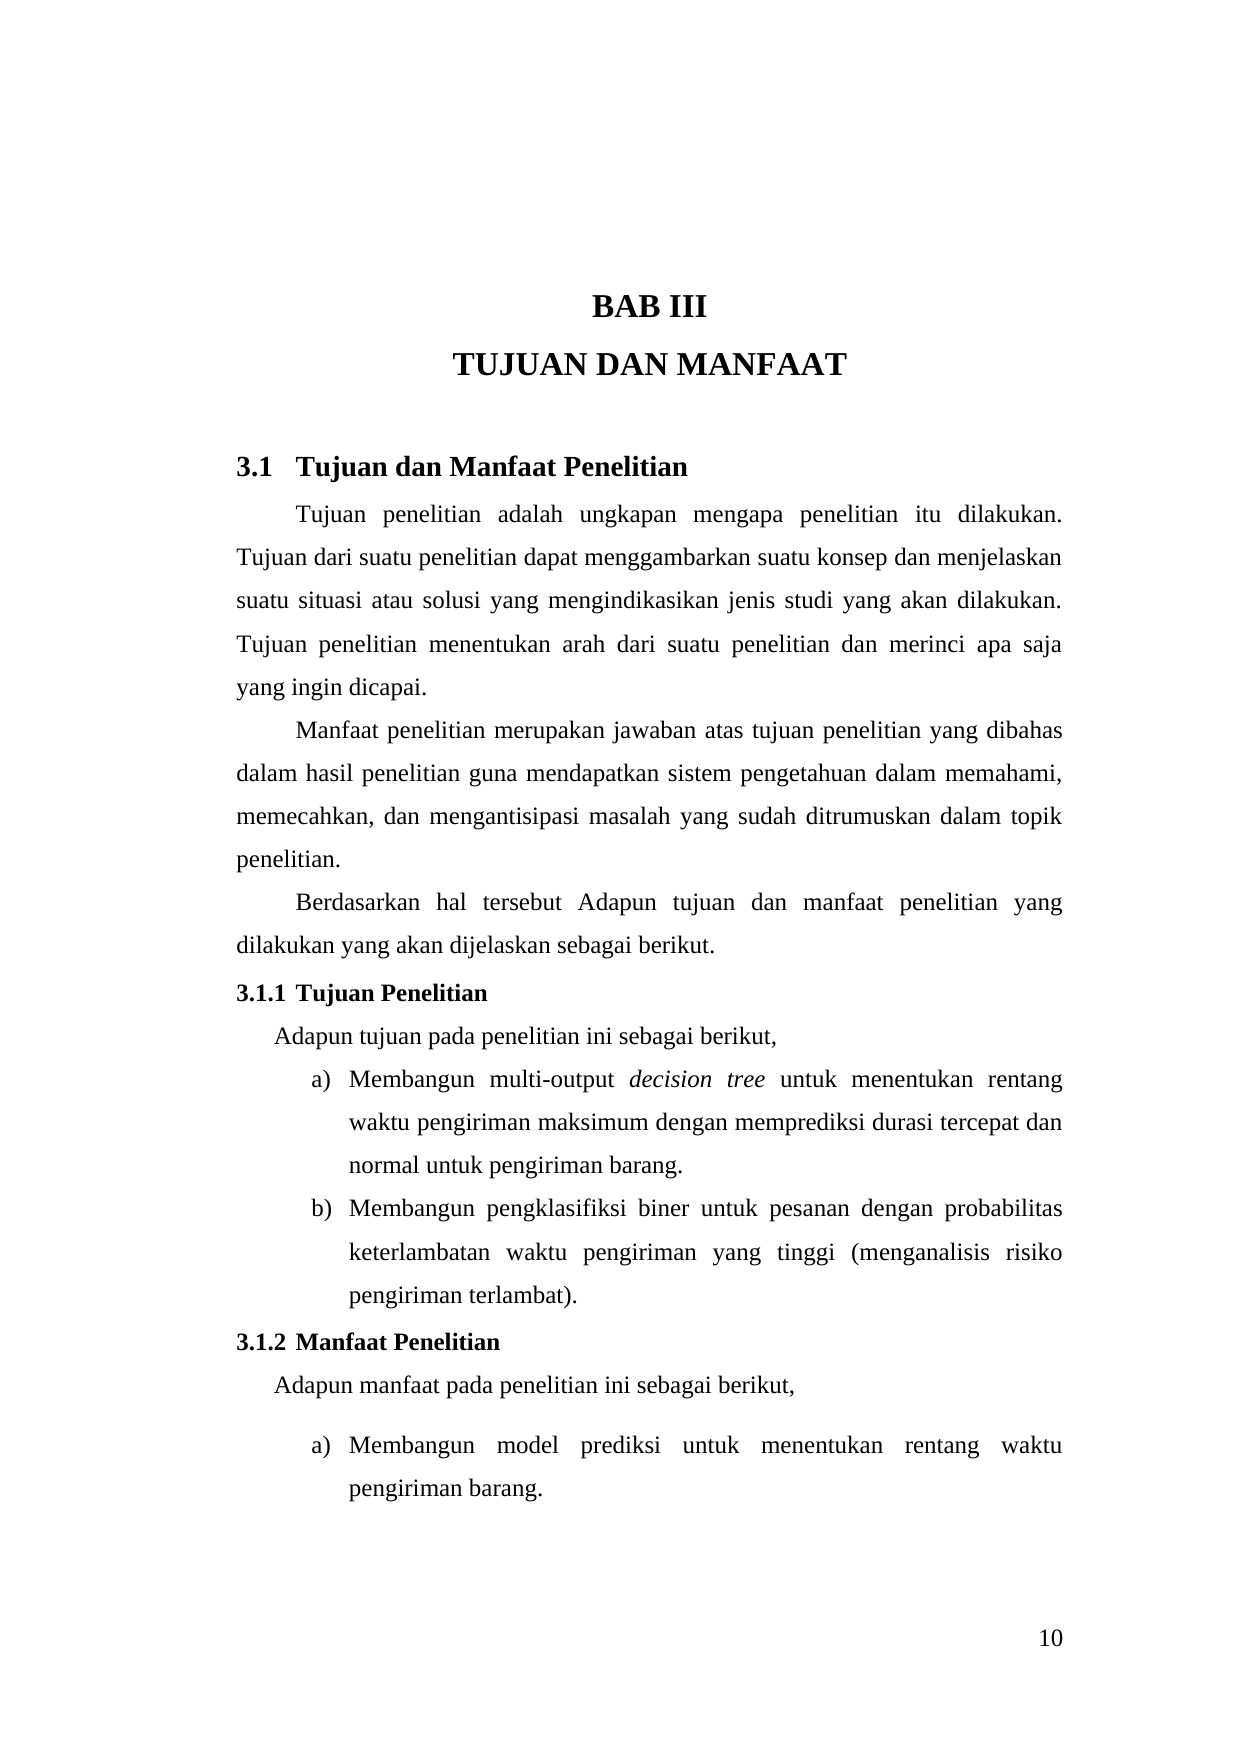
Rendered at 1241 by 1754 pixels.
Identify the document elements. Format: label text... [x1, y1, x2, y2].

subtitle Manfaat Penelitian [236, 1327, 1063, 1356]
text Manfaat penelitian merupakan jawaban atas tujuan penelitian yang dibahas dalam hasil penelitian guna mendapatkan sistem pengetahuan dalam memahami, memecahkan, dan mengantisipasi masalah yang sudah ditrumuskan dalam topik penelitian. [236, 715, 1063, 873]
list Membangun model prediksi untuk menentukan rentang waktu pengiriman barang. [311, 1430, 1063, 1502]
text Adapun tujuan pada penelitian ini sebagai berikut, [236, 1021, 1063, 1050]
text Tujuan penelitian adalah ungkapan mengapa penelitian itu dilakukan. Tujuan dari suatu penelitian dapat menggambarkan suatu konsep dan menjelaskan suatu situasi atau solusi yang mengindikasikan jenis studi yang akan dilakukan. Tujuan penelitian menentukan arah dari suatu penelitian dan merinci apa saja yang ingin dicapai. [236, 499, 1063, 701]
list Membangun multi-output decision tree untuk menentukan rentang waktu pengiriman maksimum dengan memprediksi durasi tercepat dan normal untuk pengiriman barang. [311, 1064, 1063, 1179]
list Membangun pengklasifiksi biner untuk pesanan dengan probabilitas keterlambatan waktu pengiriman yang tinggi (menganalisis risiko pengiriman terlambat). [311, 1193, 1063, 1308]
subtitle Tujuan Penelitian [236, 978, 1063, 1007]
subtitle Tujuan dan Manfaat Penelitian [236, 449, 1063, 482]
text Adapun manfaat pada penelitian ini sebagai berikut, [236, 1370, 1063, 1399]
text Berdasarkan hal tersebut Adapun tujuan dan manfaat penelitian yang dilakukan yang akan dijelaskan sebagai berikut. [236, 887, 1063, 959]
subtitle BAB III [236, 286, 1063, 324]
subtitle TUJUAN DAN MANFAAT [236, 344, 1063, 382]
